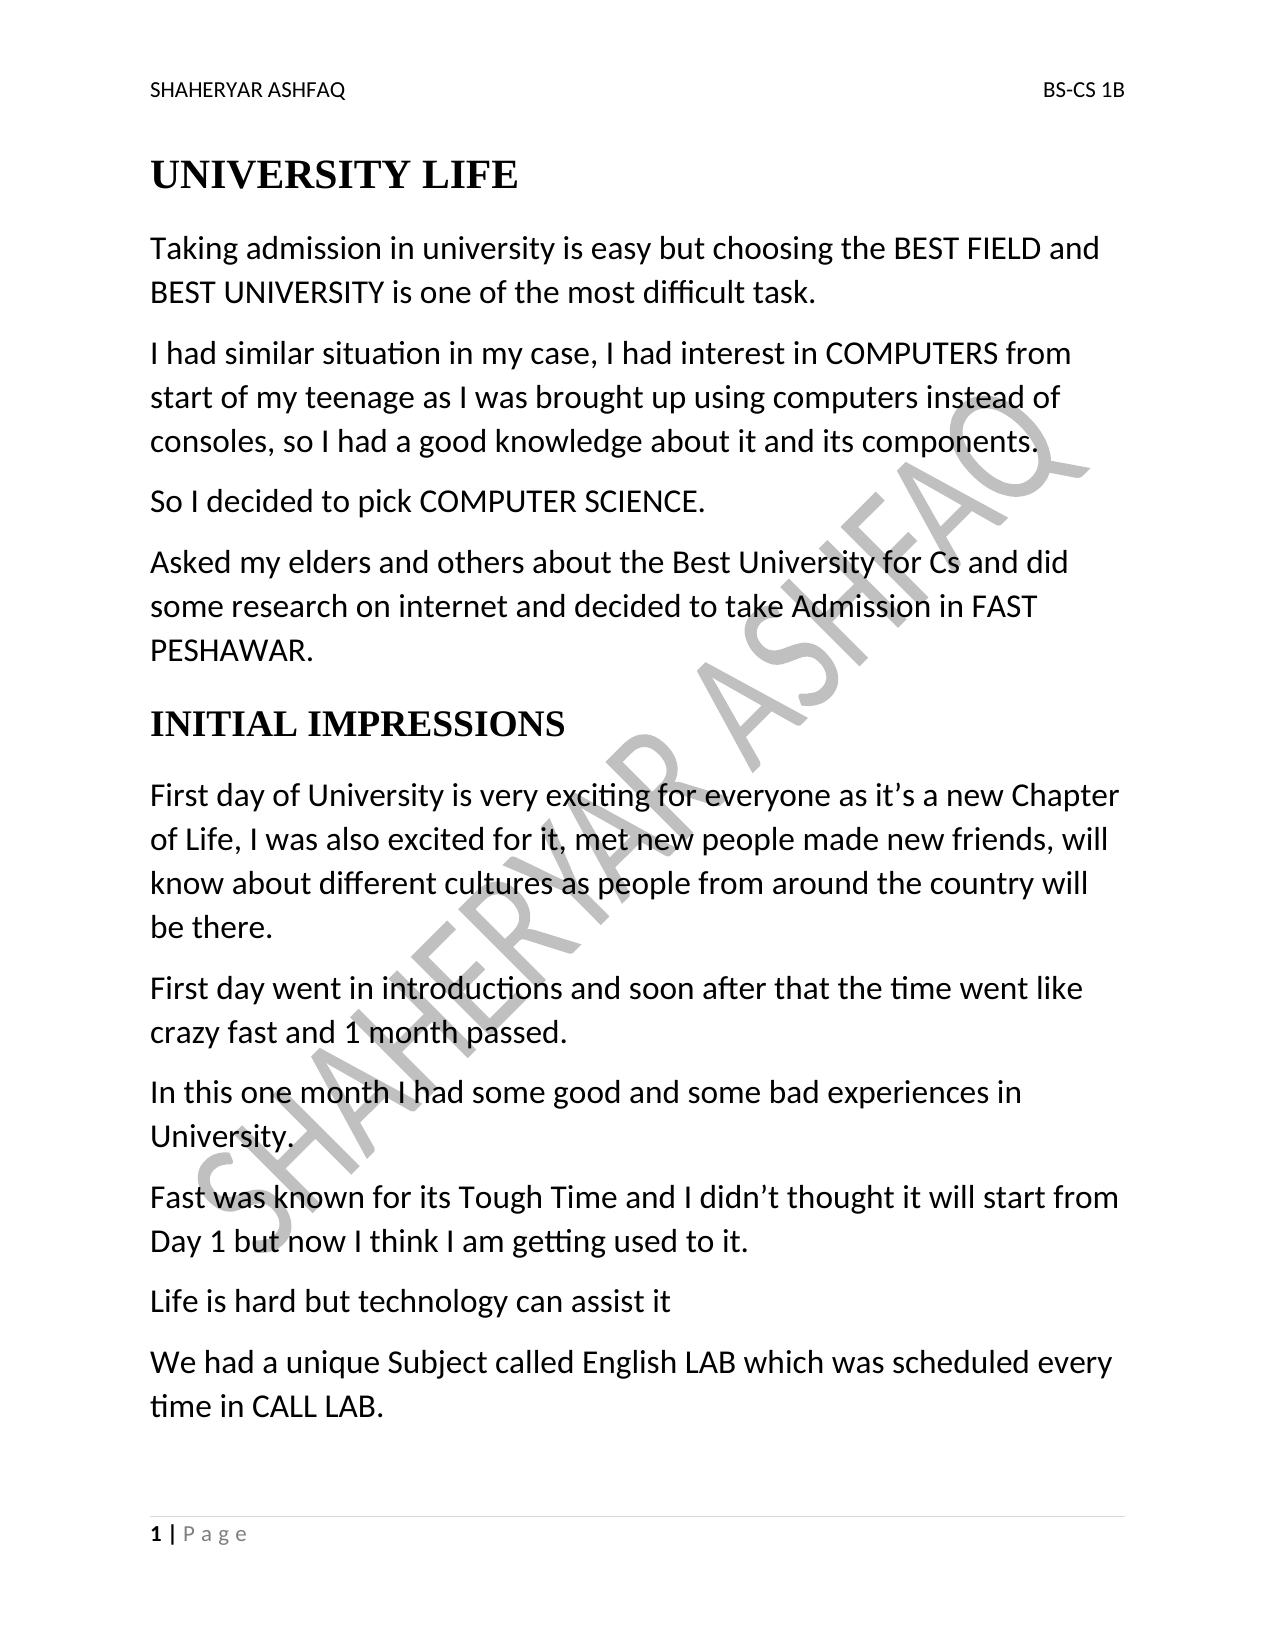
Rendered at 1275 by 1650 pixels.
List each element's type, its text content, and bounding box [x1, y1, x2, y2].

subtitle INITIAL IMPRESSIONS [150, 702, 1125, 745]
text In this one month I had some good and some bad experiences in University. [150, 1071, 1125, 1156]
text Asked my elders and others about the Best University for Cs and did some research on internet and decided to take Admission in FAST PESHAWAR. [150, 541, 1125, 669]
text So I decided to pick COMPUTER SCIENCE. [150, 480, 1125, 521]
text First day went in introductions and soon after that the time went like crazy fast and 1 month passed. [150, 967, 1125, 1051]
text Taking admission in university is easy but choosing the BEST FIELD and BEST UNIVERSITY is one of the most difficult task. [150, 227, 1125, 312]
subtitle UNIVERSITY LIFE [150, 150, 1125, 198]
text We had a unique Subject called English LAB which was scheduled every time in CALL LAB. [150, 1341, 1125, 1426]
text Life is hard but technology can assist it [150, 1280, 1125, 1321]
text I had similar situation in my case, I had interest in COMPUTERS from start of my teenage as I was brought up using computers instead of consoles, so I had a good knowledge about it and its components. [150, 332, 1125, 460]
text Fast was known for its Tough Time and I didn’t thought it will start from Day 1 but now I think I am getting used to it. [150, 1176, 1125, 1261]
text First day of University is very exciting for everyone as it’s a new Chapter of Life, I was also excited for it, met new people made new friends, will know about different cultures as people from around the country will be there. [150, 774, 1125, 947]
